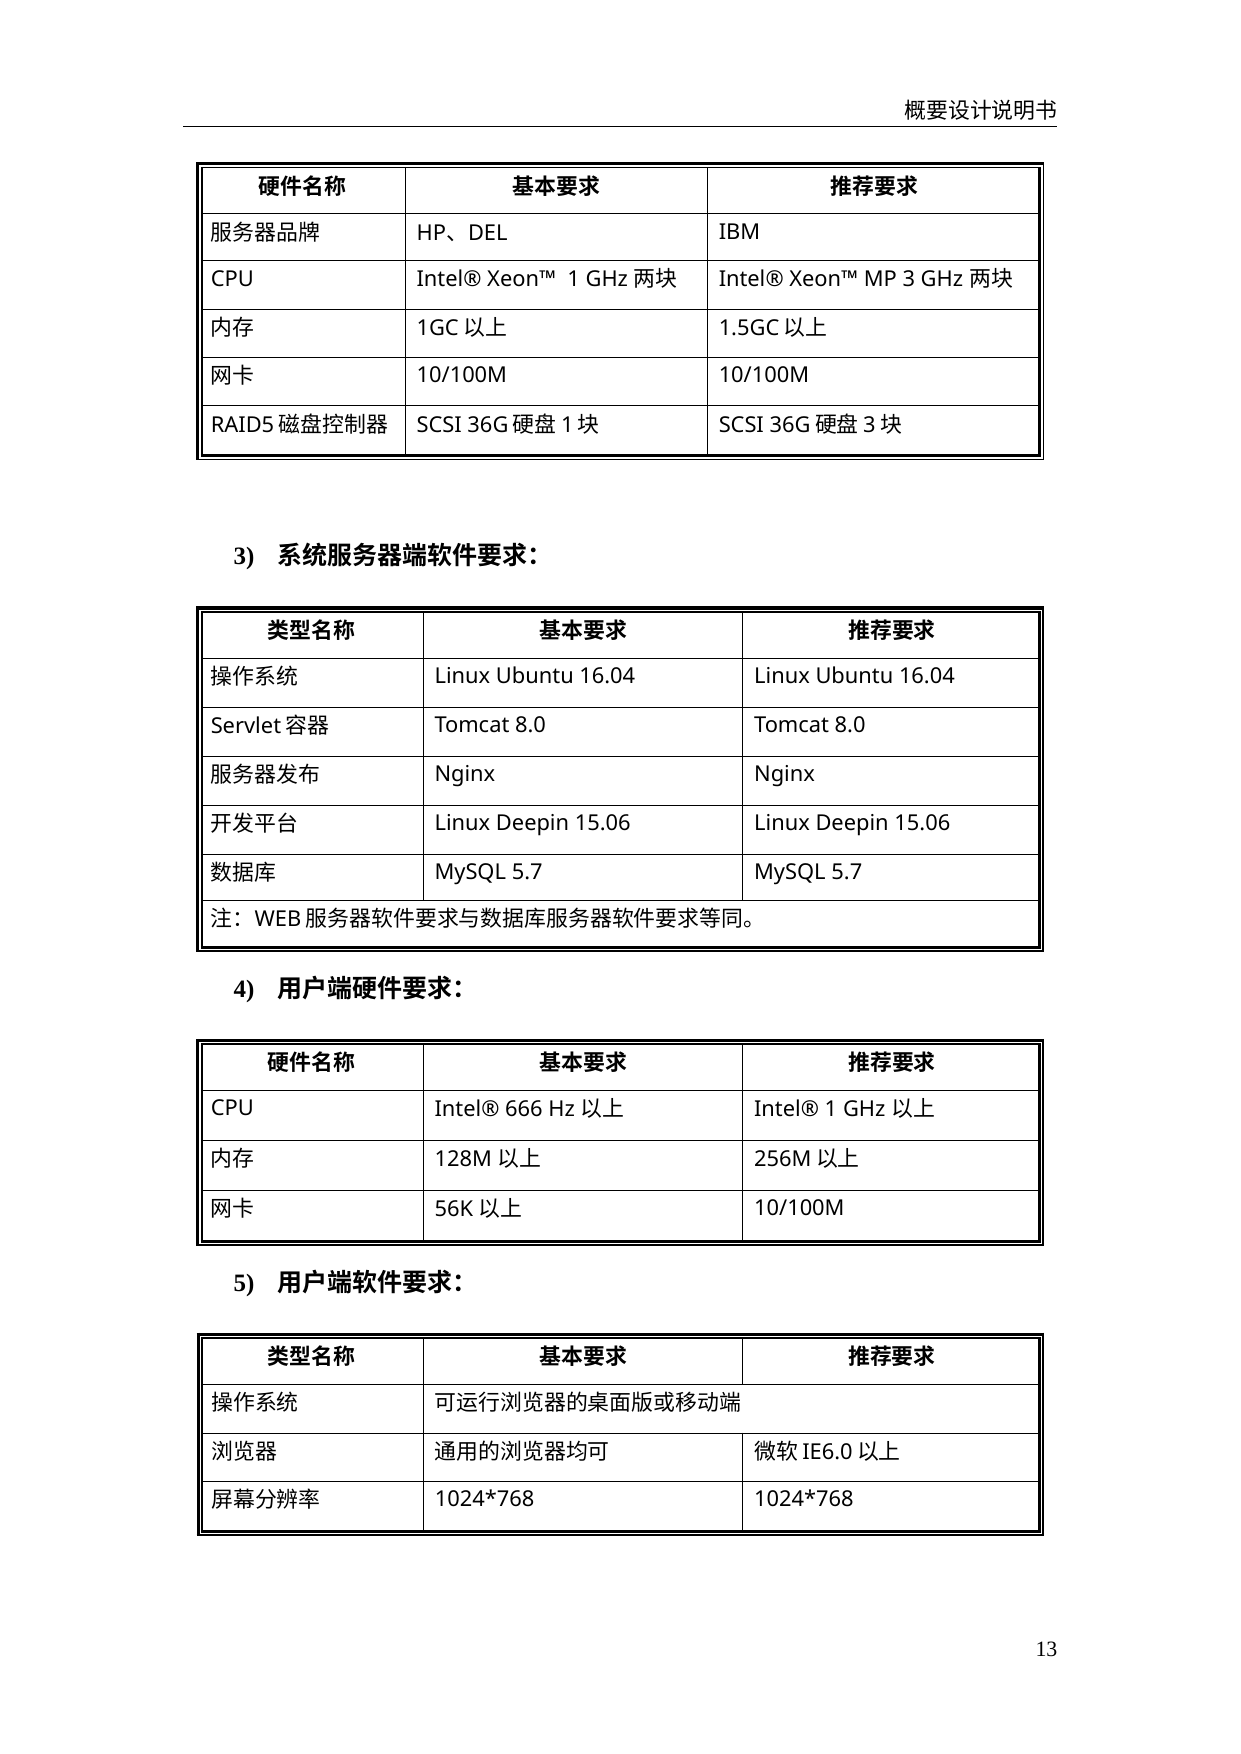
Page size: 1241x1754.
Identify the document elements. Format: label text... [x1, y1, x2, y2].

table_cell 可运行浏览器的桌面版或移动端 [424, 1385, 1038, 1432]
table_cell 56K 以上 [424, 1191, 742, 1239]
table_cell 内存 [203, 310, 405, 357]
list 用户端软件要求： [183, 1262, 1057, 1298]
table_cell 1024*768 [424, 1482, 742, 1529]
table_header 基本要求 [424, 1339, 742, 1384]
table_cell 服务器发布 [203, 757, 423, 804]
table_header 基本要求 [424, 613, 742, 658]
table_header 硬件名称 [203, 168, 405, 213]
table_cell IBM [708, 214, 1038, 260]
table_header 基本要求 [406, 168, 707, 213]
table_header 基本要求 [424, 1045, 742, 1090]
table_cell 注：WEB服务器软件要求与数据库服务器软件要求等同。 [203, 901, 1038, 946]
table_header 推荐要求 [743, 1045, 1038, 1090]
table_cell SCSI 36G硬盘3块 [708, 406, 1038, 454]
table_cell 1024*768 [743, 1482, 1038, 1529]
list 系统服务器端软件要求： [183, 536, 1057, 572]
table_cell SCSI 36G硬盘1块 [406, 406, 707, 454]
table_cell 浏览器 [203, 1434, 423, 1481]
table_cell 通用的浏览器均可 [424, 1434, 742, 1481]
table_cell Intel® 1 GHz 以上 [743, 1091, 1038, 1140]
table_cell Nginx [743, 757, 1038, 804]
table_cell 操作系统 [203, 1385, 423, 1432]
table_header 类型名称 [203, 1339, 423, 1384]
table_cell RAID5磁盘控制器 [203, 406, 405, 454]
table_cell 256M以上 [743, 1141, 1038, 1190]
table_cell Linux Ubuntu 16.04 [743, 659, 1038, 707]
table_cell 数据库 [203, 855, 423, 899]
table_cell Linux Deepin 15.06 [424, 806, 742, 853]
table_cell 1GC以上 [406, 310, 707, 357]
table_cell 操作系统 [203, 659, 423, 707]
table_cell CPU [203, 1091, 423, 1140]
table_cell 开发平台 [203, 806, 423, 853]
table_cell Linux Ubuntu 16.04 [424, 659, 742, 707]
table_cell Nginx [424, 757, 742, 804]
table_header 推荐要求 [743, 613, 1038, 658]
table_cell 128M 以上 [424, 1141, 742, 1190]
table_cell 10/100M [708, 358, 1038, 405]
table_header 类型名称 [203, 613, 423, 658]
list 用户端硬件要求： [183, 968, 1057, 1004]
table_cell Linux Deepin 15.06 [743, 806, 1038, 853]
table_cell 10/100M [743, 1191, 1038, 1239]
table_cell 内存 [203, 1141, 423, 1190]
table_cell 网卡 [203, 358, 405, 405]
table_cell Tomcat 8.0 [424, 708, 742, 756]
table_cell Intel® Xeon™ 1 GHz 两块 [406, 261, 707, 308]
table_cell Tomcat 8.0 [743, 708, 1038, 756]
table_cell Intel® 666 Hz 以上 [424, 1091, 742, 1140]
table_cell MySQL 5.7 [424, 855, 742, 899]
table_cell Servlet容器 [203, 708, 423, 756]
table_cell CPU [203, 261, 405, 308]
table_cell 网卡 [203, 1191, 423, 1239]
table_header 推荐要求 [743, 1339, 1038, 1384]
table_header 硬件名称 [203, 1045, 423, 1090]
table_cell 1.5GC以上 [708, 310, 1038, 357]
table_cell Intel® Xeon™ MP 3 GHz 两块 [708, 261, 1038, 308]
table_cell 屏幕分辨率 [203, 1482, 423, 1529]
table_cell MySQL 5.7 [743, 855, 1038, 899]
table_cell 服务器品牌 [203, 214, 405, 260]
table_cell HP、DEL [406, 214, 707, 260]
table_cell 10/100M [406, 358, 707, 405]
table_cell 微软IE6.0以上 [743, 1434, 1038, 1481]
table_header 推荐要求 [708, 168, 1038, 213]
